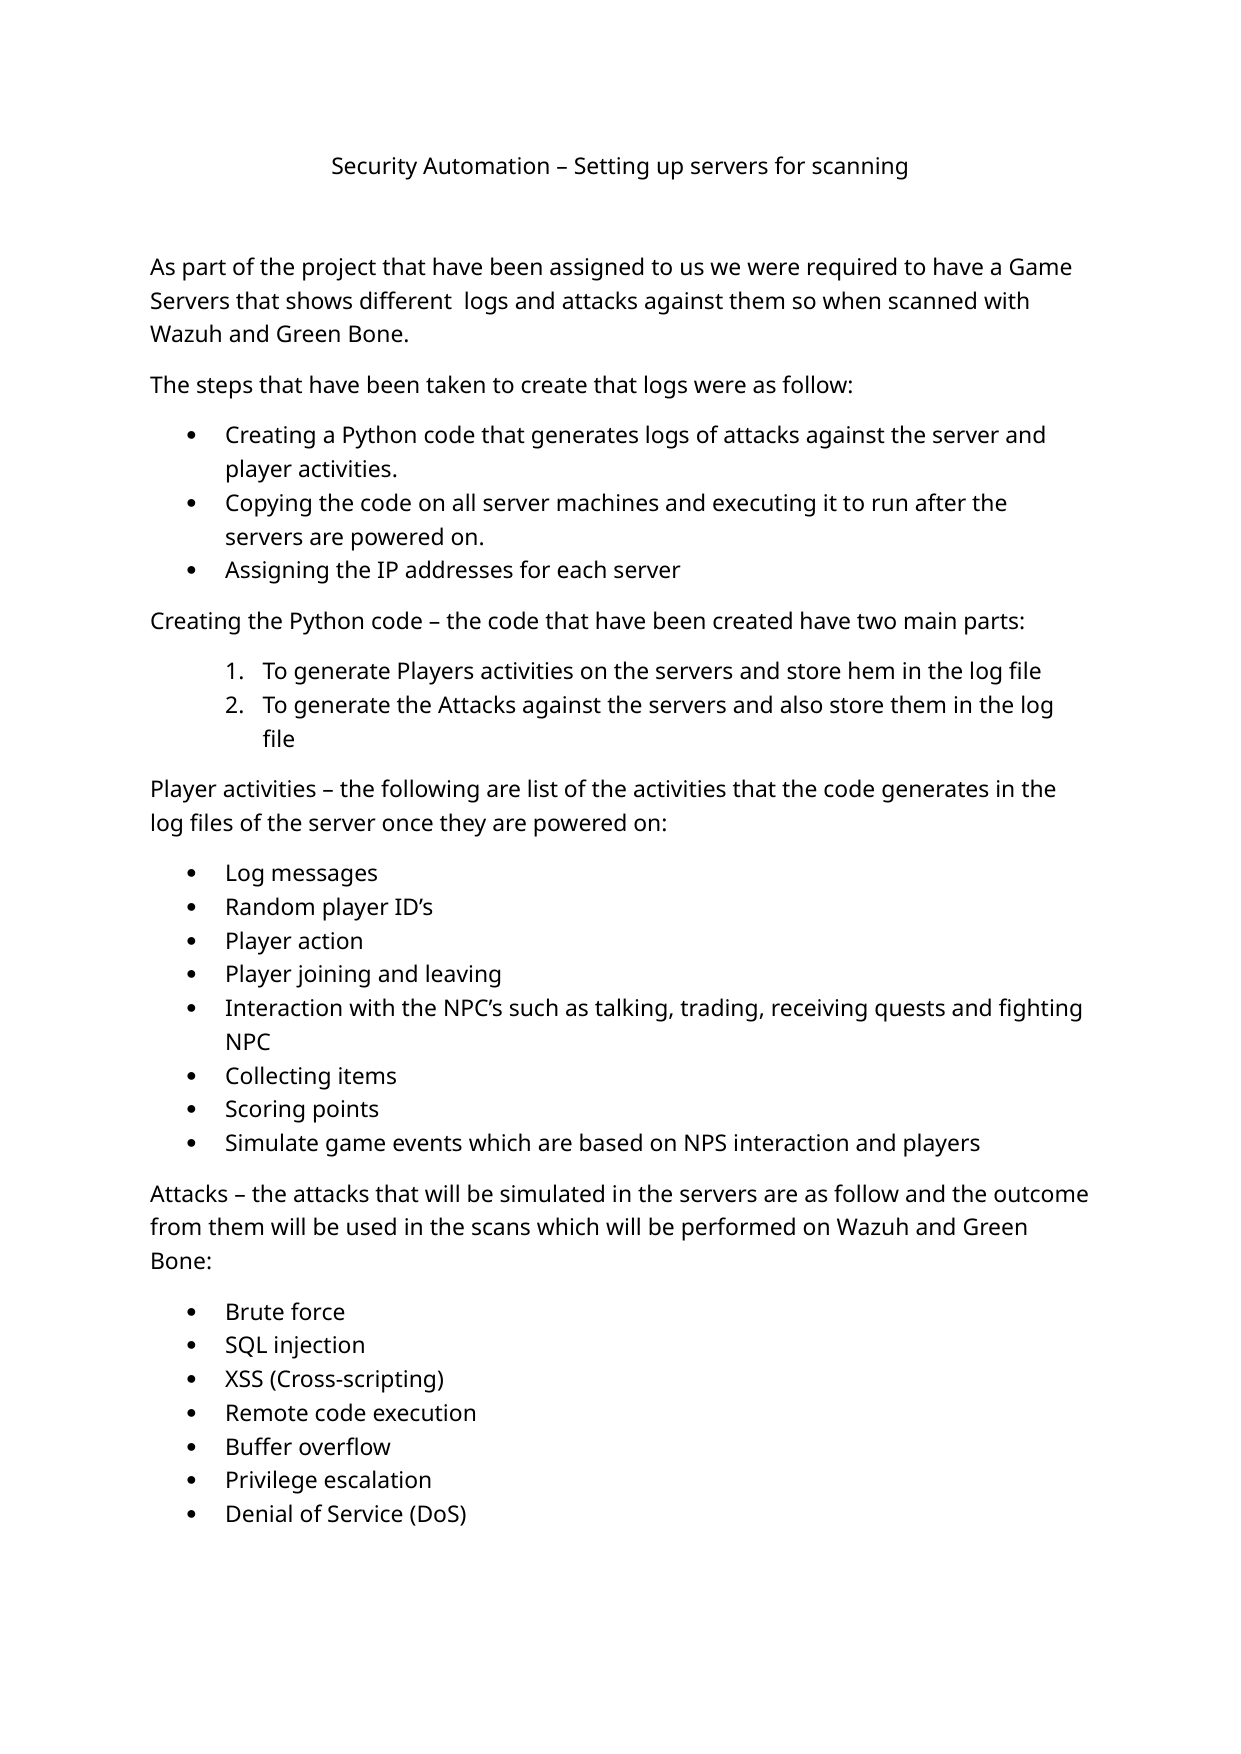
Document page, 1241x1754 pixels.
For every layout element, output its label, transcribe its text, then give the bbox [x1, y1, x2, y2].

list Denial of Service (DoS) [187, 1498, 1090, 1529]
list Copying the code on all server machines and executing it to run after the servers are powered on. [187, 487, 1090, 552]
text The steps that have been taken to create that logs were as follow: [150, 369, 1090, 400]
list Scoring points [187, 1093, 1090, 1124]
list Brute force [187, 1295, 1090, 1327]
text Attacks – the attacks that will be simulated in the servers are as follow and the outcome from them will be used in the scans which will be performed on Wazuh and Green Bone: [150, 1177, 1090, 1276]
list Privilege escalation [187, 1464, 1090, 1495]
text Player activities – the following are list of the activities that the code generates in the log files of the server once they are powered on: [150, 773, 1090, 838]
list Player joining and leaving [187, 958, 1090, 989]
text Security Automation – Setting up servers for scanning [150, 150, 1090, 181]
list Log messages [187, 857, 1090, 888]
text As part of the project that have been assigned to us we were required to have a Game Servers that shows different logs and attacks against them so when scanned with Wazuh and Green Bone. [150, 251, 1090, 349]
list SQL injection [187, 1329, 1090, 1360]
list Collecting items [187, 1059, 1090, 1091]
list XSS (Cross-scripting) [187, 1363, 1090, 1394]
list Creating a Python code that generates logs of attacks against the server and player activities. [187, 419, 1090, 484]
text Creating the Python code – the code that have been created have two main parts: [150, 604, 1090, 636]
list Remote code execution [187, 1397, 1090, 1428]
list To generate the Attacks against the servers and also store them in the log file [225, 689, 1090, 754]
list Player action [187, 924, 1090, 956]
list Simulate game events which are based on NPS interaction and players [187, 1127, 1090, 1158]
list Assigning the IP addresses for each server [187, 554, 1090, 585]
list Interaction with the NPC’s such as talking, trading, receiving quests and fighting NPC [187, 992, 1090, 1057]
list Random player ID’s [187, 891, 1090, 922]
list To generate Players activities on the servers and store hem in the log file [225, 655, 1090, 686]
list Buffer overflow [187, 1430, 1090, 1462]
